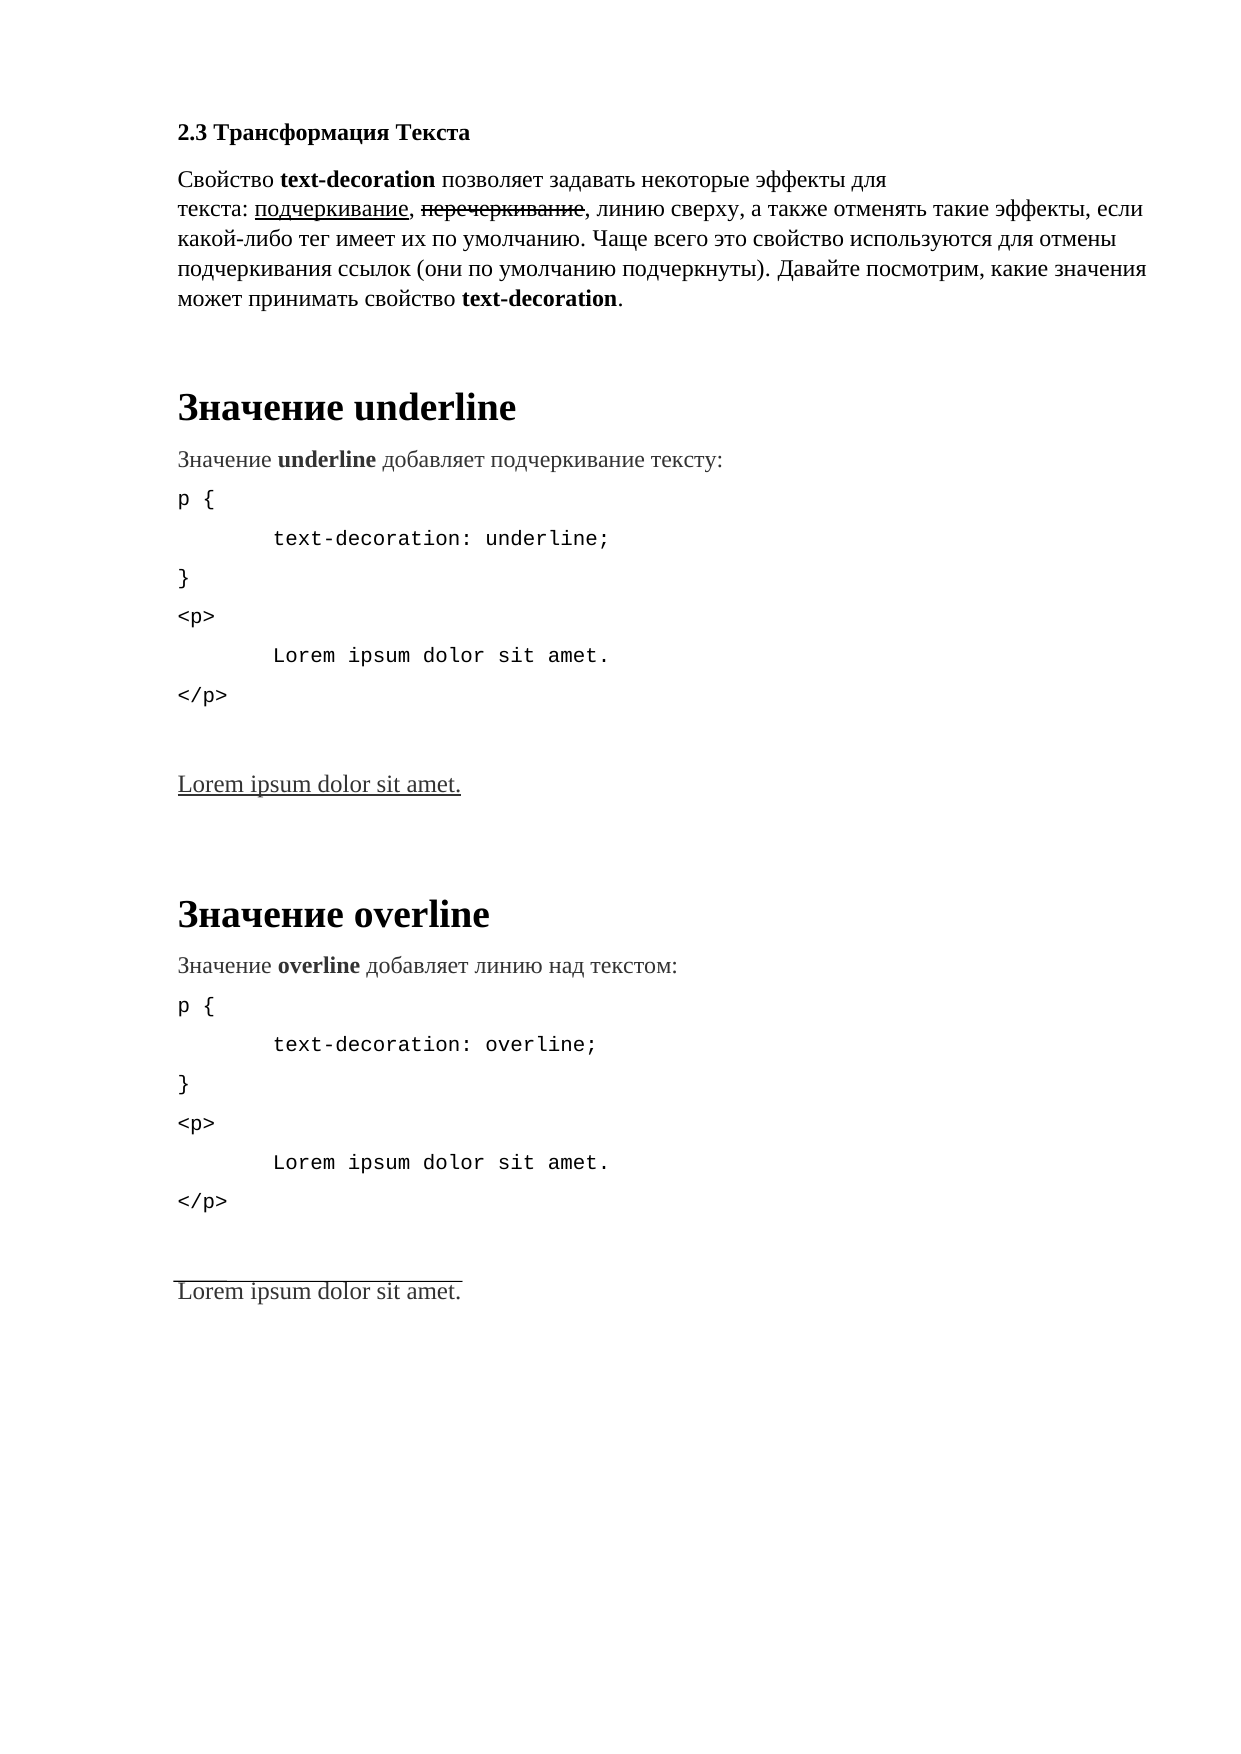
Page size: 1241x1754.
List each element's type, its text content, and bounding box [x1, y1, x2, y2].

text } [177, 1073, 1152, 1097]
text Lorem ipsum dolor sit amet. [177, 769, 1152, 798]
text 2.3 Трансформация Текста [177, 118, 1152, 146]
text Lorem ipsum dolor sit amet. [177, 1152, 1152, 1176]
text </p> [177, 684, 1152, 708]
text text-decoration: underline; [177, 527, 1152, 551]
text </p> [177, 1191, 1152, 1215]
text Значение underline [177, 384, 1152, 429]
text Значение overline [177, 890, 1152, 936]
text Lorem ipsum dolor sit amet. [177, 1276, 1152, 1304]
text Свойство text-decoration позволяет задавать некоторые эффекты для текста: подчеркивание, перечеркивание, линию сверху, а также отменять такие эффекты, если какой-либо тег имеет их по умолчанию. Чаще всего это свойство используются для отмены подчеркивания ссылок (они по умолчанию подчеркнуты). Давайте посмотрим, какие значения может принимать свойство text-decoration. [177, 164, 1152, 311]
text p { [177, 488, 1152, 512]
text text-decoration: overline; [177, 1034, 1152, 1058]
text Значение underline добавляет подчеркивание тексту: [177, 445, 1152, 473]
text } [177, 567, 1152, 590]
text Значение overline добавляет линию над текстом: [177, 952, 1152, 979]
text <p> [177, 606, 1152, 630]
text p { [177, 995, 1152, 1018]
text <p> [177, 1113, 1152, 1136]
text Lorem ipsum dolor sit amet. [177, 645, 1152, 669]
